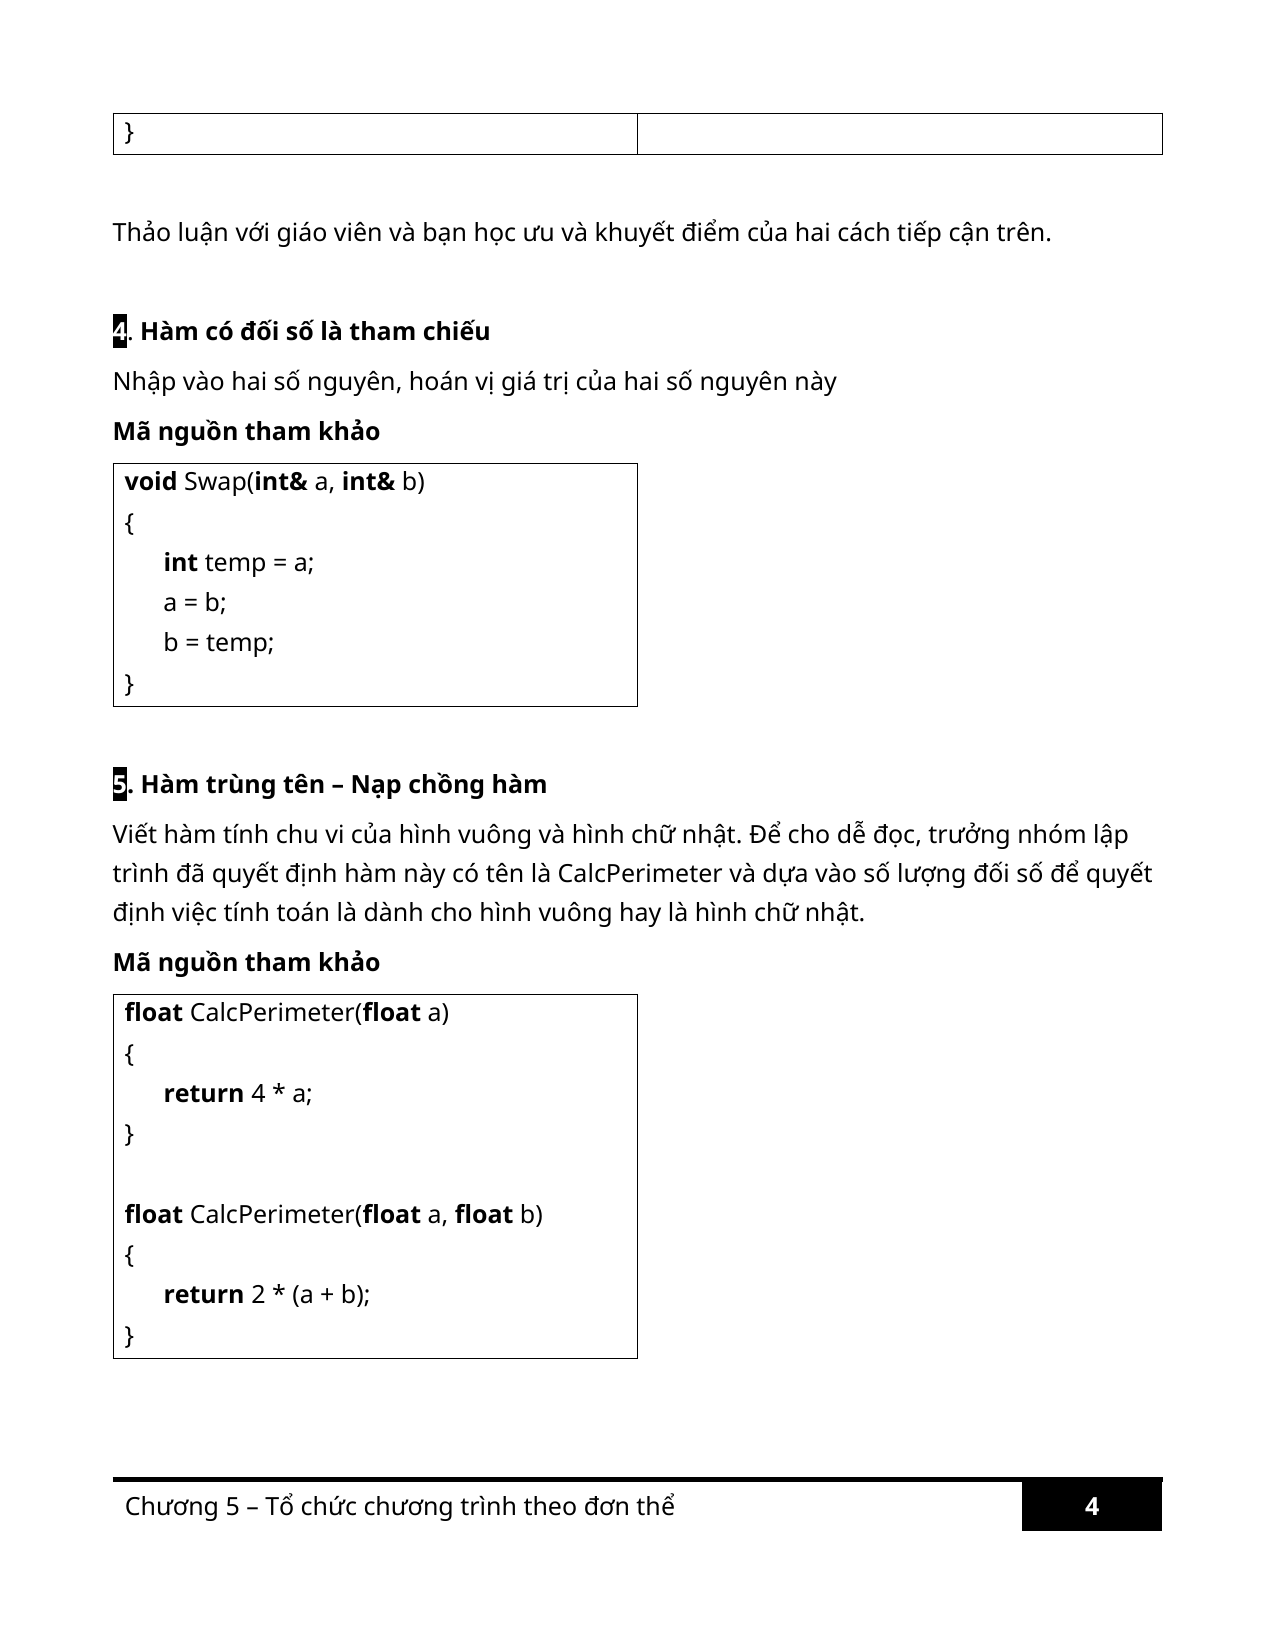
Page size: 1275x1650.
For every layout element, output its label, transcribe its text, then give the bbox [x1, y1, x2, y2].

text Thảo luận với giáo viên và bạn học ưu và khuyết điểm của hai cách tiếp cận trên. [112, 215, 1162, 249]
text Nhập vào hai số nguyên, hoán vị giá trị của hai số nguyên này [112, 364, 1162, 398]
table_header void Swap(int& a, int& b) { int temp = a; a = b; b = temp; } [114, 464, 637, 706]
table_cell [638, 114, 1162, 154]
table_header float CalcPerimeter(float a) { return 4 * a; } float CalcPerimeter(float a, float b) { return 2 * (a + b); } [114, 995, 637, 1358]
text 5. Hàm trùng tên – Nạp chồng hàm [127, 767, 1162, 801]
text 4. Hàm có đối số là tham chiếu [127, 314, 1162, 348]
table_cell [114, 114, 637, 154]
text Viết hàm tính chu vi của hình vuông và hình chữ nhật. Để cho dễ đọc, trưởng nhóm lập trình đã quyết định hàm này có tên là CalcPerimeter và dựa vào số lượng đối số để quyết định việc tính toán là dành cho hình vuông hay là hình chữ nhật. [112, 816, 1162, 929]
text Mã nguồn tham khảo [112, 944, 1162, 978]
text Mã nguồn tham khảo [112, 413, 1162, 447]
